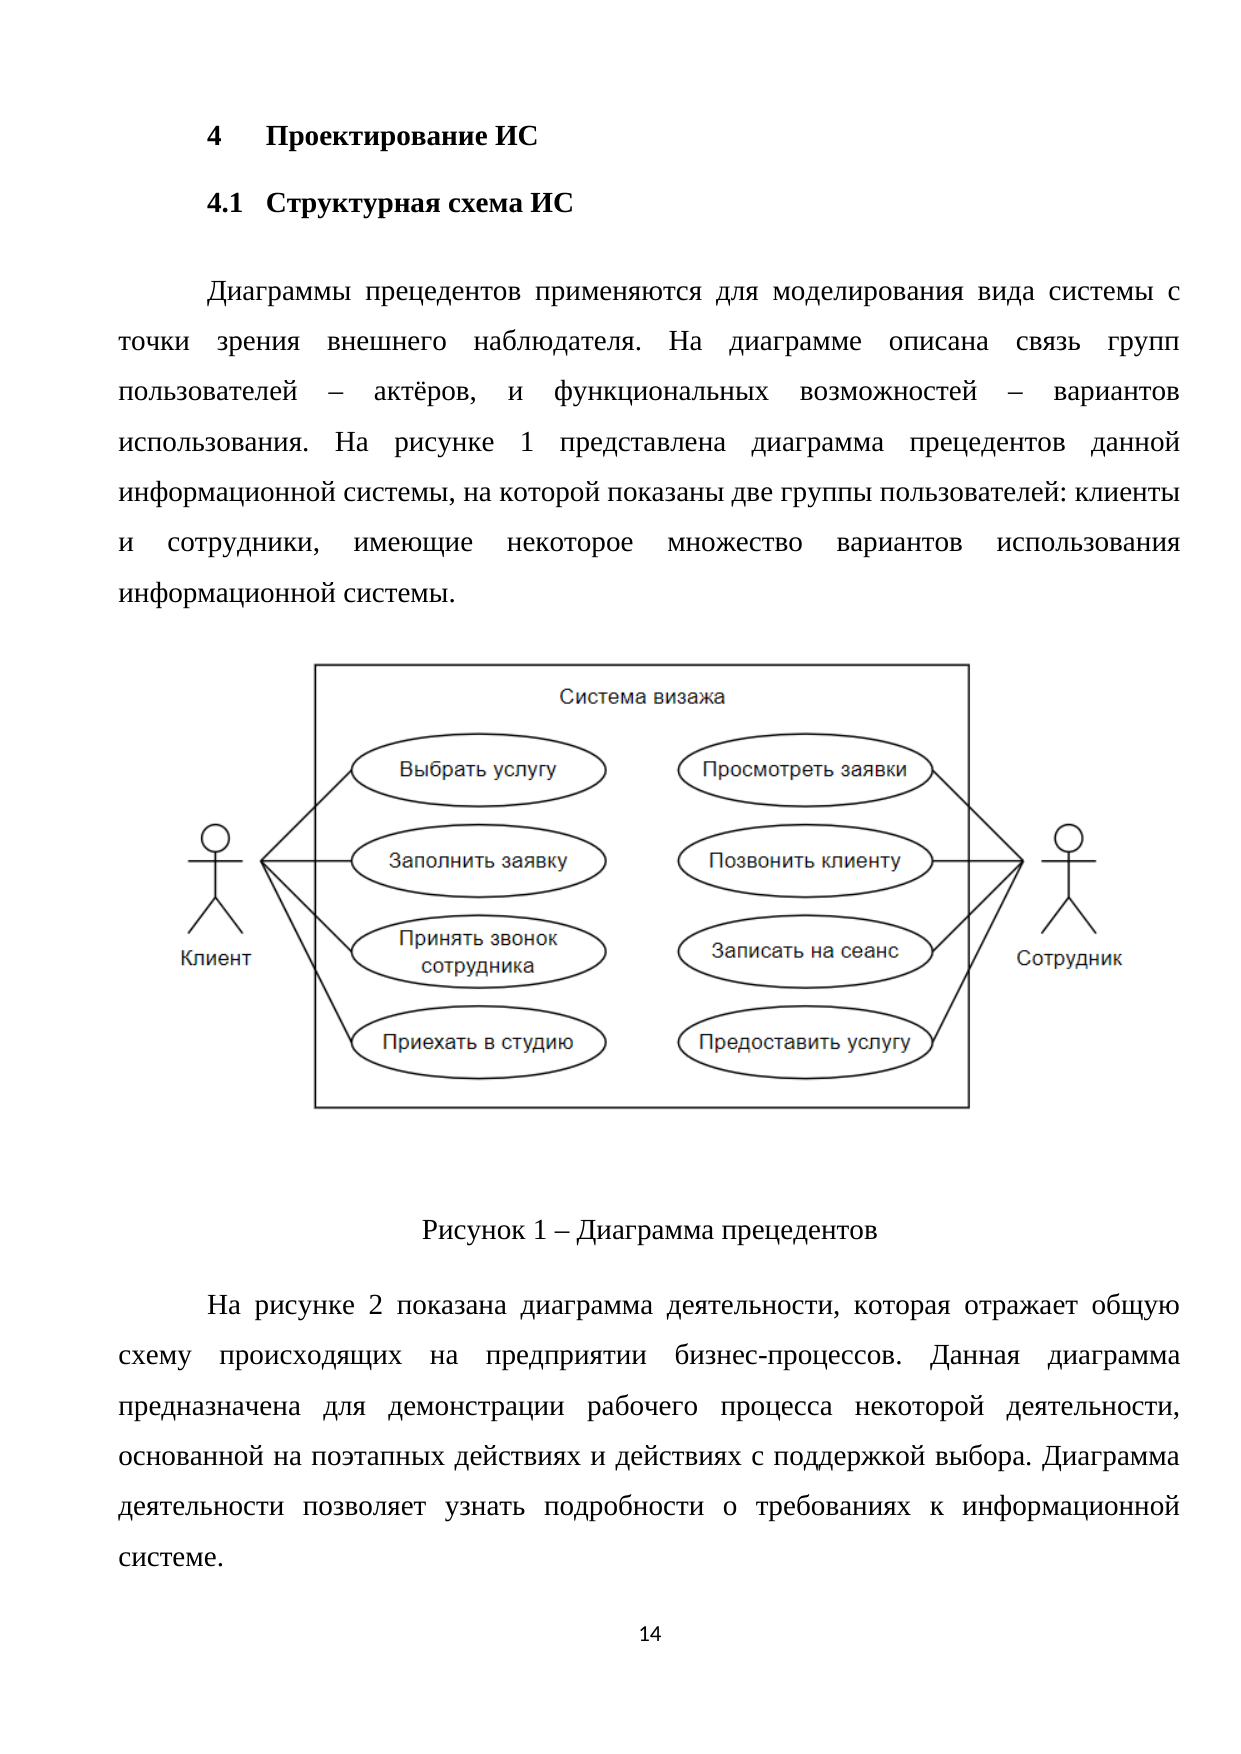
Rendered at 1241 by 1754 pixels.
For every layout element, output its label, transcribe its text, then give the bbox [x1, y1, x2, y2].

list Структурная схема ИС [118, 185, 1181, 219]
picture [146, 625, 1153, 1173]
text Рисунок 1 – Диаграмма прецедентов [118, 1212, 1181, 1245]
text На рисунке 2 показана диаграмма деятельности, которая отражает общую схему происходящих на предприятии бизнес-процессов. Данная диаграмма предназначена для демонстрации рабочего процесса некоторой деятельности, основанной на поэтапных действиях и действиях с поддержкой выбора. Диаграмма деятельности позволяет узнать подробности о требованиях к информационной системе. [118, 1287, 1181, 1572]
text Диаграммы прецедентов применяются для моделирования вида системы с точки зрения внешнего наблюдателя. На диаграмме описана связь групп пользователей – актёров, и функциональных возможностей – вариантов использования. На рисунке 1 представлена диаграмма прецедентов данной информационной системы, на которой показаны две группы пользователей: клиенты и сотрудники, имеющие некоторое множество вариантов использования информационной системы. [118, 273, 1181, 608]
list Проектирование ИС [118, 118, 1181, 152]
